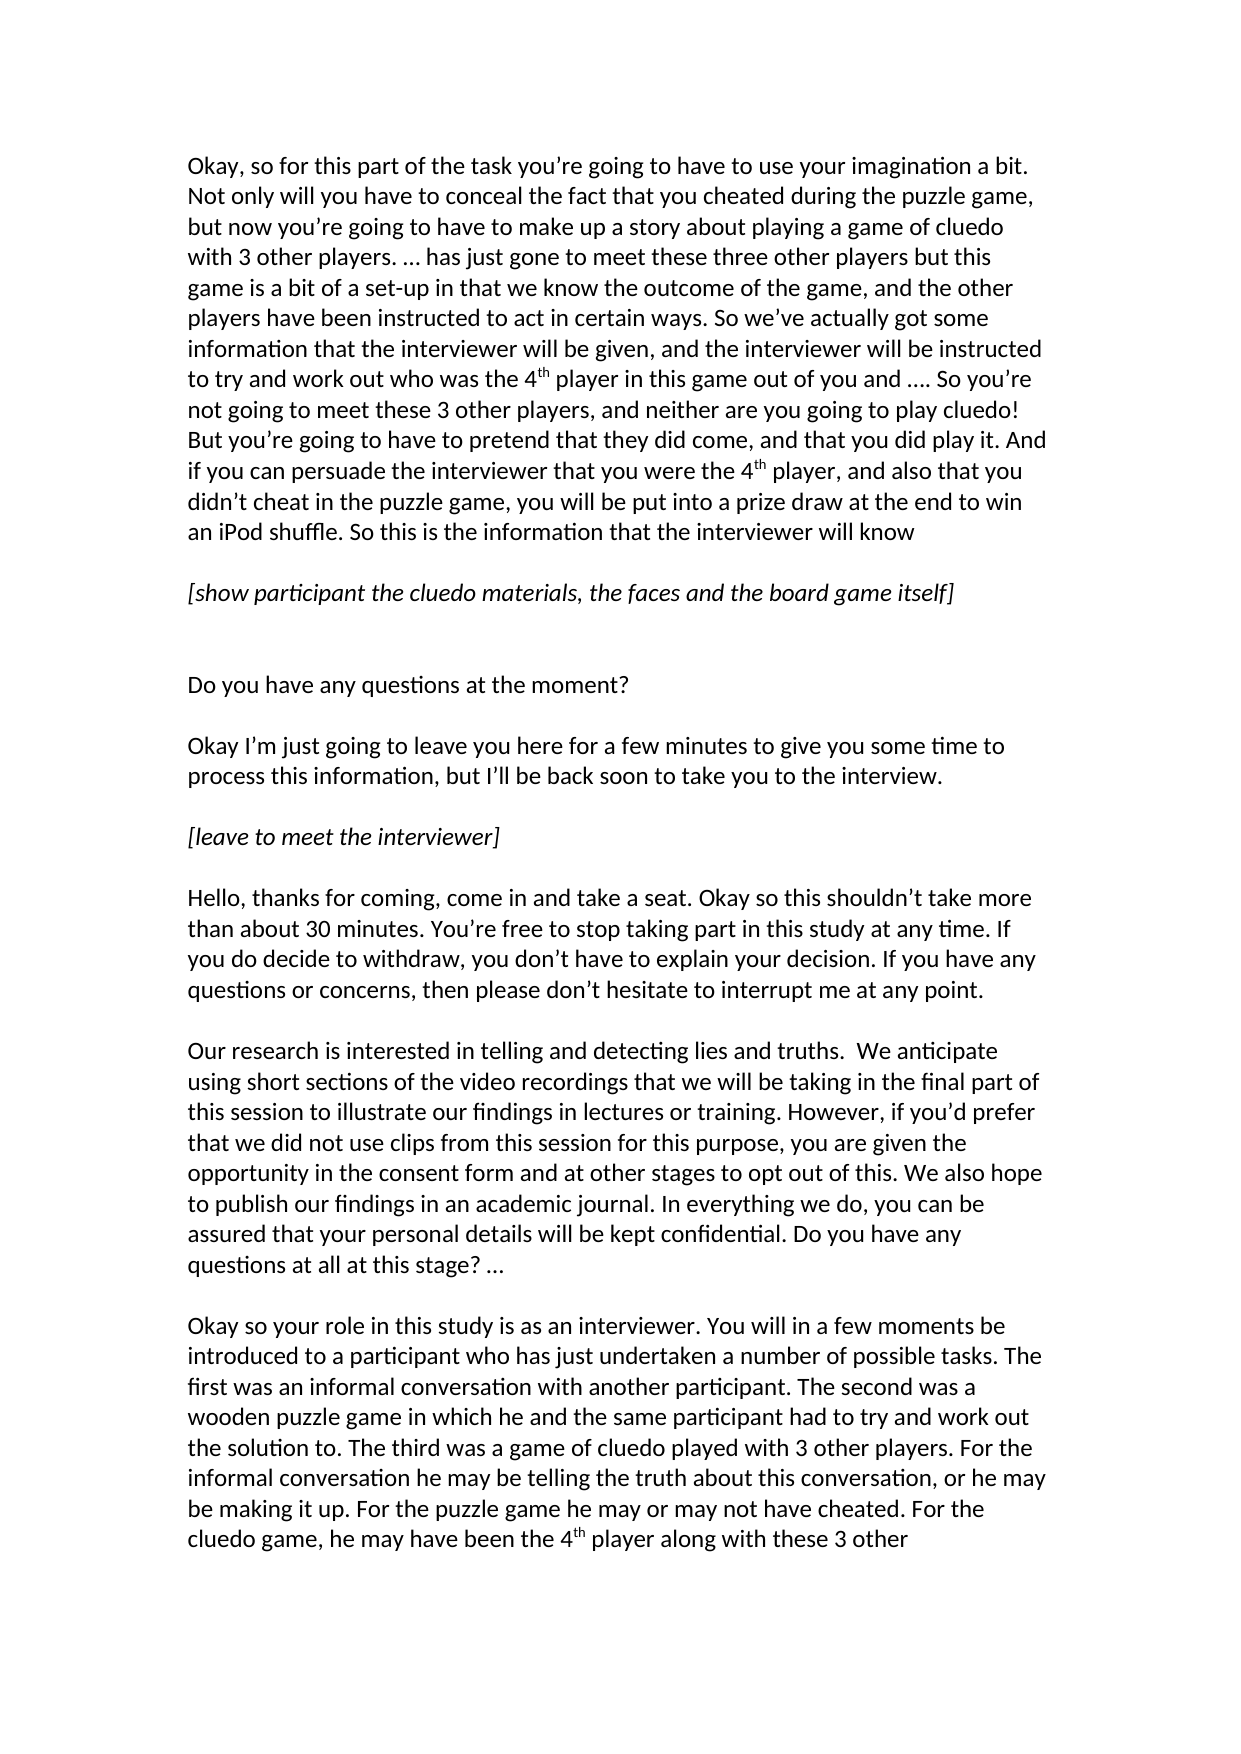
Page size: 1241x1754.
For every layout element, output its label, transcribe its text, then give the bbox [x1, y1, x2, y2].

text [187, 1310, 1053, 1554]
text Okay, so for this part of the task you’re going to have to use your imagination a bit. Not only will you have to conceal the fact that you cheated during the puzzle game, but now you’re going to have to make up a story about playing a game of cluedo with 3 other players. … has just gone to meet these three other players but this game is a bit of a set-up in that we know the outcome of the game, and the other players have been instructed to act in certain ways. So we’ve actually got some information that the interviewer will be given, and the interviewer will be instructed to try and work out who was the 4th player in this game out of you and …. So you’re not going to meet these 3 other players, and neither are you going to play cluedo! But you’re going to have to pretend that they did come, and that you did play it. And if you can persuade the interviewer that you were the 4th player, and also that you didn’t cheat in the puzzle game, you will be put into a prize draw at the end to win an iPod shuffle. So this is the information that the interviewer will know [187, 150, 1053, 547]
text Okay I’m just going to leave you here for a few minutes to give you some time to process this information, but I’ll be back soon to take you to the interview. [187, 730, 1053, 791]
text Do you have any questions at the moment? [187, 669, 1053, 699]
text [leave to meet the interviewer] [187, 821, 1053, 852]
text Our research is interested in telling and detecting lies and truths. We anticipate using short sections of the video recordings that we will be taking in the final part of this session to illustrate our findings in lectures or training. However, if you’d prefer that we did not use clips from this session for this purpose, you are given the opportunity in the consent form and at other stages to opt out of this. We also hope to publish our findings in an academic journal. In everything we do, you can be assured that your personal details will be kept confidential. Do you have any questions at all at this stage? … [187, 1035, 1053, 1279]
text Hello, thanks for coming, come in and take a seat. Okay so this shouldn’t take more than about 30 minutes. You’re free to stop taking part in this study at any time. If you do decide to withdraw, you don’t have to explain your decision. If you have any questions or concerns, then please don’t hesitate to interrupt me at any point. [187, 882, 1053, 1004]
text [show participant the cluedo materials, the faces and the board game itself] [187, 577, 1053, 608]
